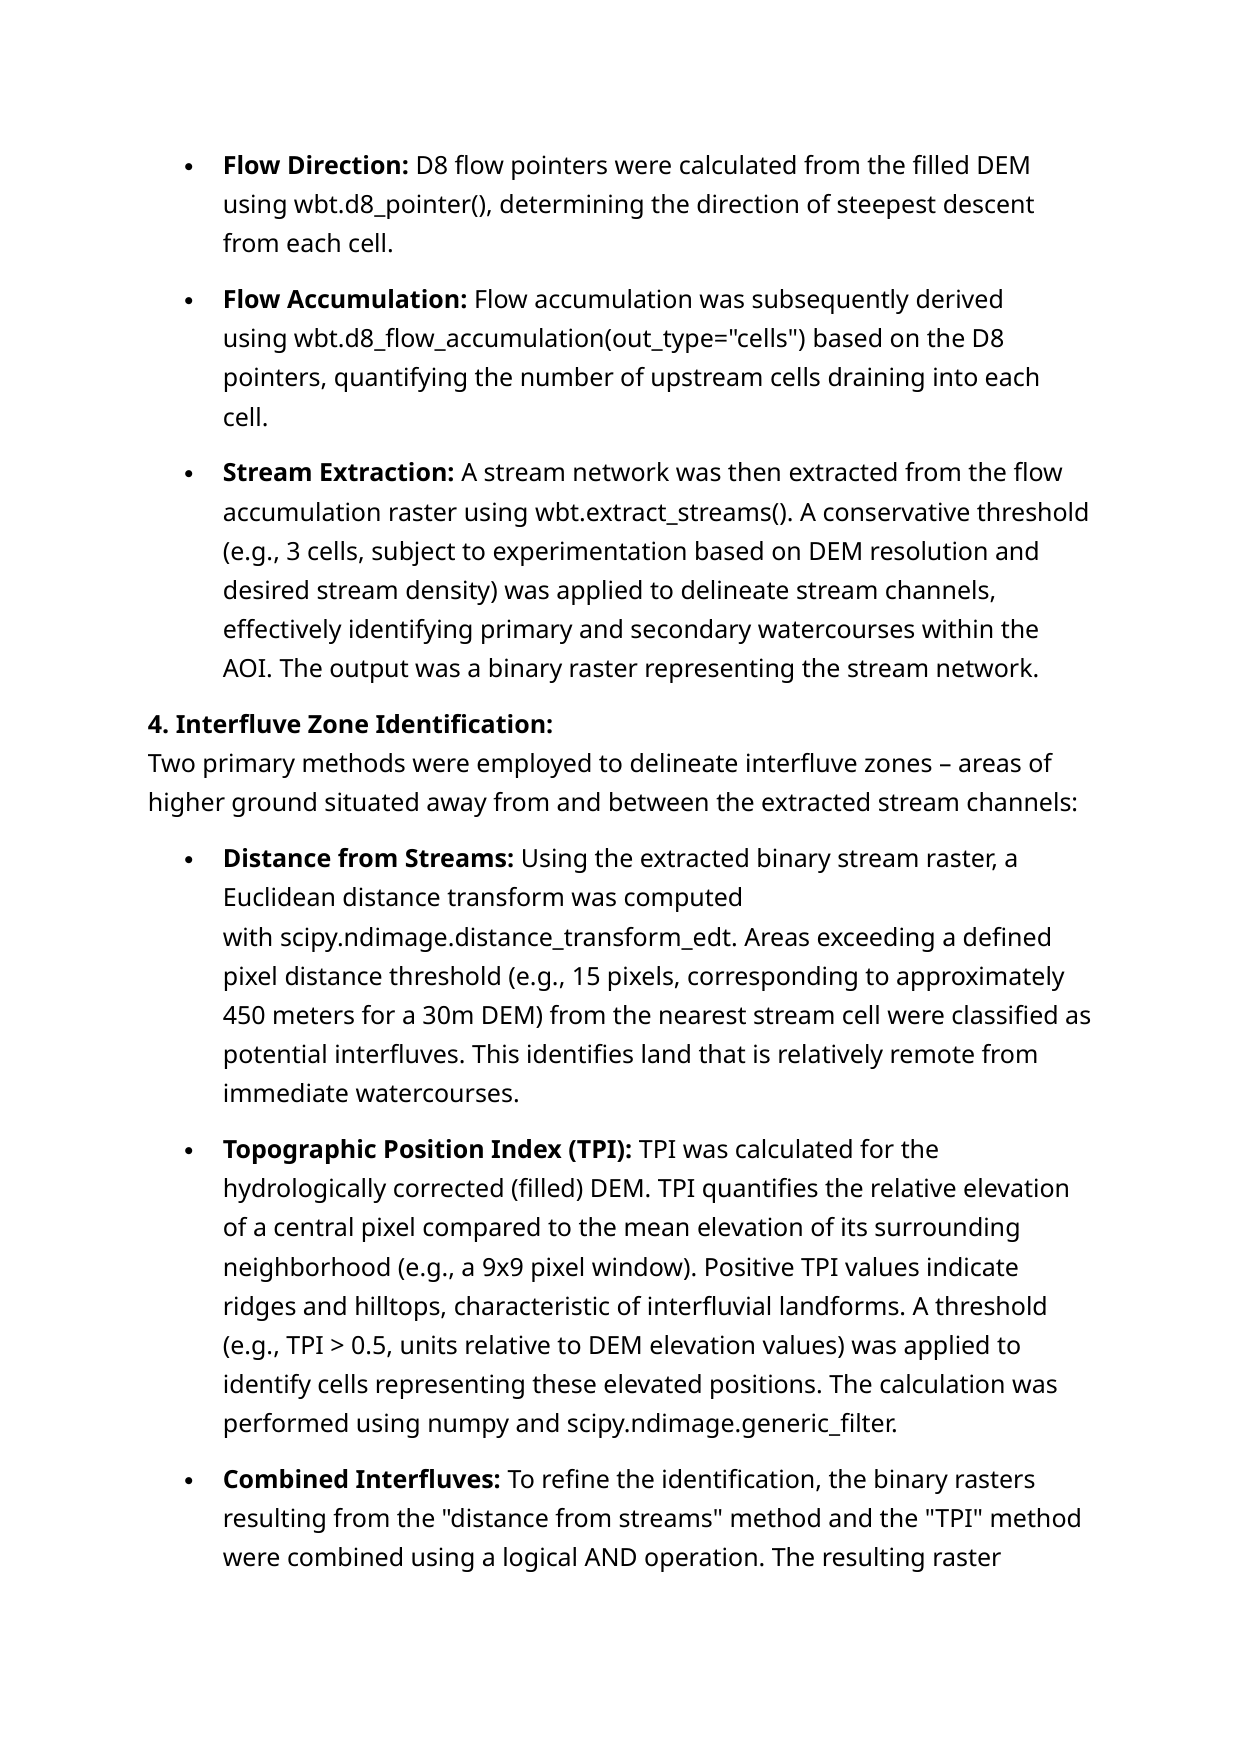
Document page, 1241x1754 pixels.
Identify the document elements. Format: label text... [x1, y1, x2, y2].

list Stream Extraction: A stream network was then extracted from the flow accumulation raster using wbt.extract_streams(). A conservative threshold (e.g., 3 cells, subject to experimentation based on DEM resolution and desired stream density) was applied to delineate stream channels, effectively identifying primary and secondary watercourses within the AOI. The output was a binary raster representing the stream network. [185, 455, 1093, 685]
list Flow Direction: D8 flow pointers were calculated from the filled DEM using wbt.d8_pointer(), determining the direction of steepest descent from each cell. [185, 148, 1093, 260]
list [185, 1462, 1093, 1574]
list Topographic Position Index (TPI): TPI was calculated for the hydrologically corrected (filled) DEM. TPI quantifies the relative elevation of a central pixel compared to the mean elevation of its surrounding neighborhood (e.g., a 9x9 pixel window). Positive TPI values indicate ridges and hilltops, characteristic of interfluvial landforms. A threshold (e.g., TPI > 0.5, units relative to DEM elevation values) was applied to identify cells representing these elevated positions. The calculation was performed using numpy and scipy.ndimage.generic_filter. [185, 1132, 1093, 1440]
list Flow Accumulation: Flow accumulation was subsequently derived using wbt.d8_flow_accumulation(out_type="cells") based on the D8 pointers, quantifying the number of upstream cells draining into each cell. [185, 282, 1093, 433]
list Distance from Streams: Using the extracted binary stream raster, a Euclidean distance transform was computed with scipy.ndimage.distance_transform_edt. Areas exceeding a defined pixel distance threshold (e.g., 15 pixels, corresponding to approximately 450 meters for a 30m DEM) from the nearest stream cell were classified as potential interfluves. This identifies land that is relatively remote from immediate watercourses. [185, 841, 1093, 1110]
text 4. Interfluve Zone Identification: Two primary methods were employed to delineate interfluve zones – areas of higher ground situated away from and between the extracted stream channels: [148, 707, 1093, 819]
